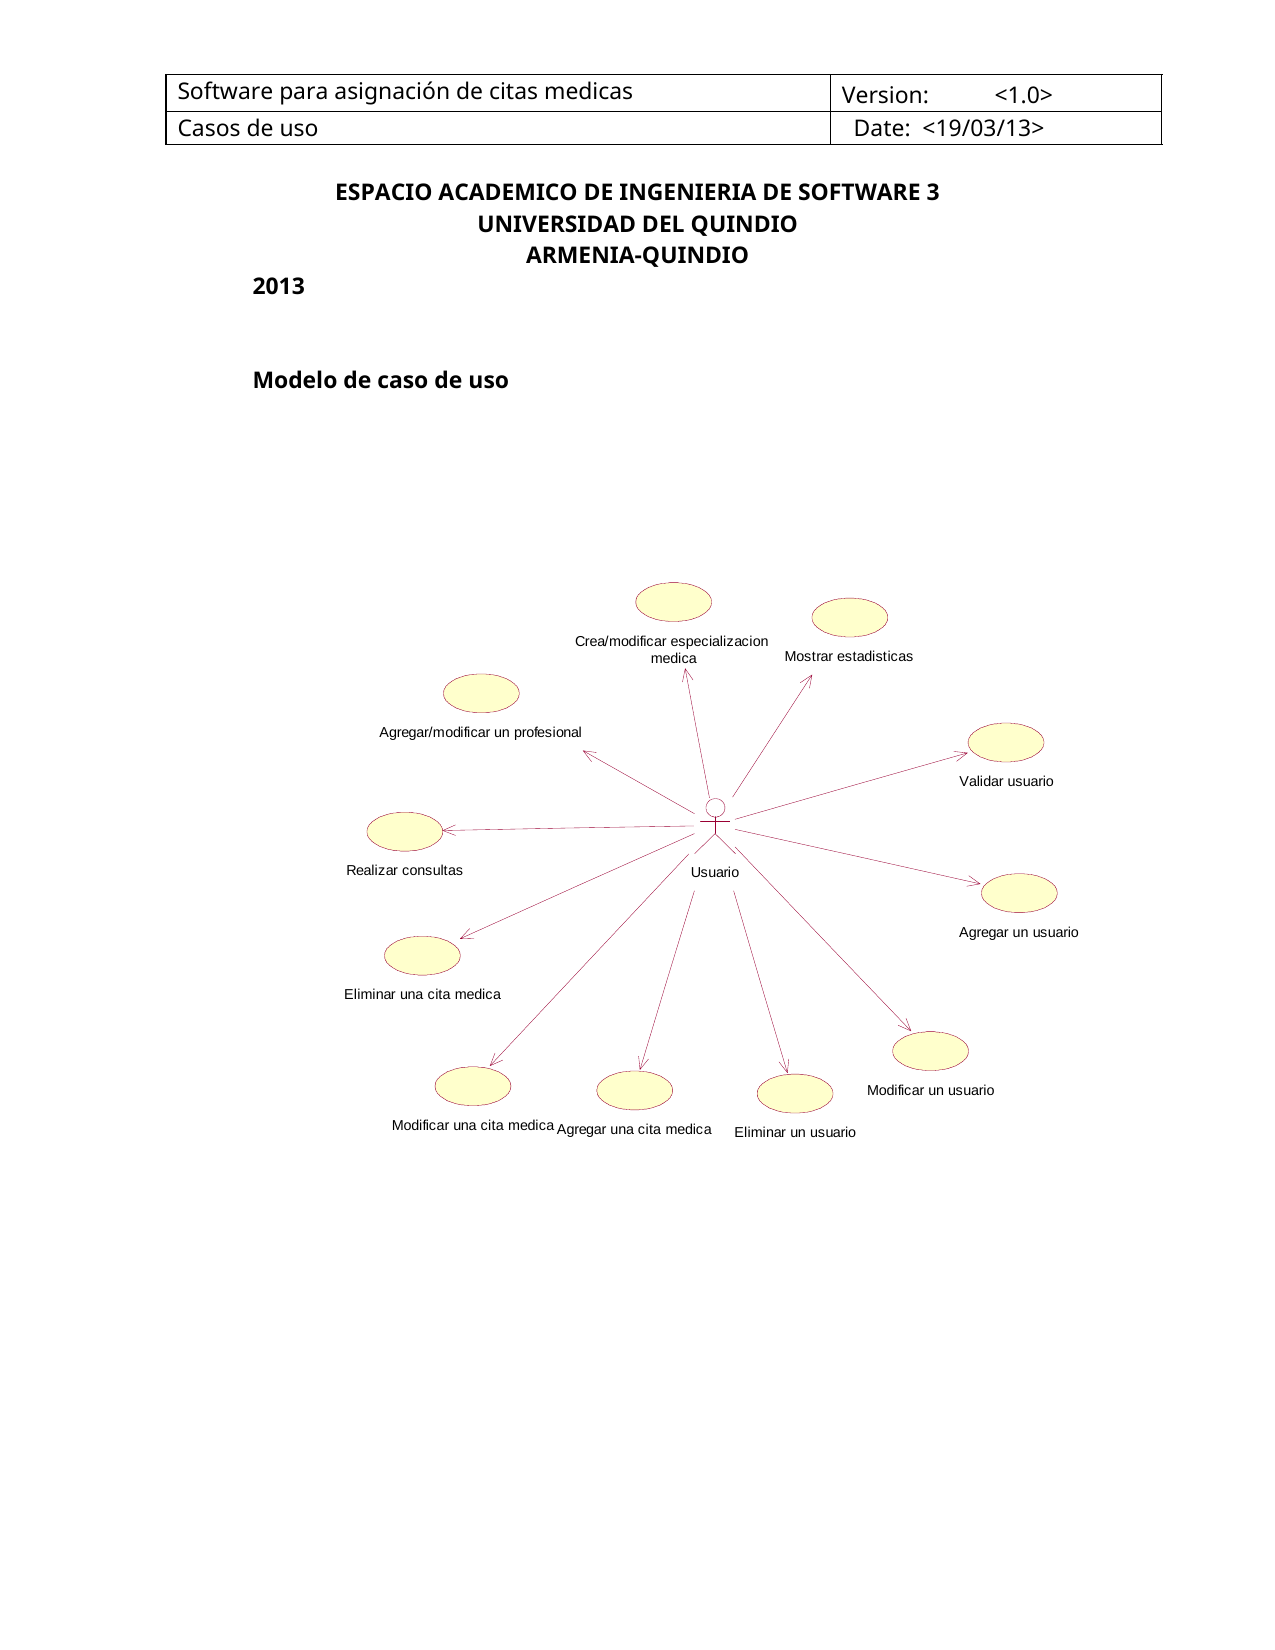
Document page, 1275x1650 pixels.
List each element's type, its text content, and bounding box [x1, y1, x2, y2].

text ARMENIA-QUINDIO [177, 239, 1098, 270]
text Modelo de caso de uso [252, 364, 1098, 395]
title 2013 [177, 270, 1098, 301]
text UNIVERSIDAD DEL QUINDIO [177, 208, 1098, 239]
text ESPACIO ACADEMICO DE INGENIERIA DE SOFTWARE 3 [177, 176, 1098, 208]
